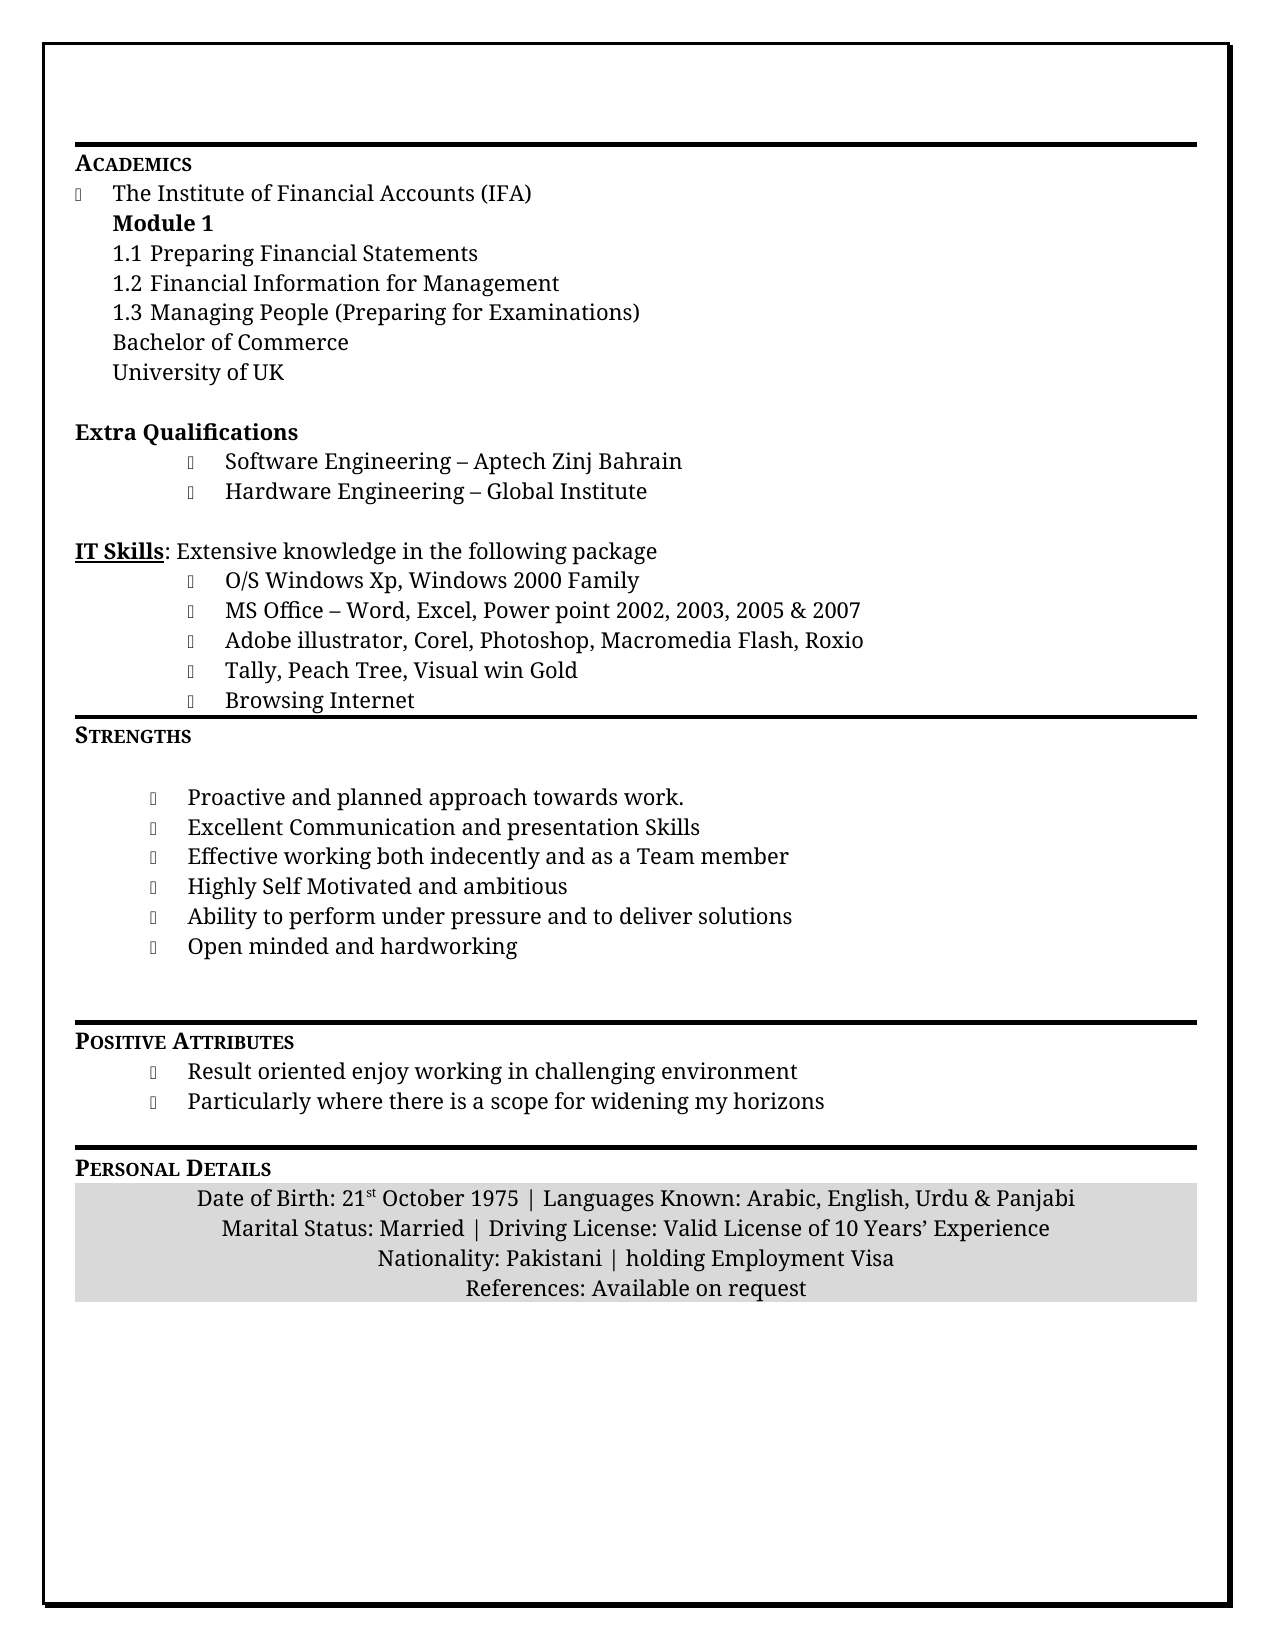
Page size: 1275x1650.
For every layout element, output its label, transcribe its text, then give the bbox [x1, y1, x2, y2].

text Marital Status: Married | Driving License: Valid License of 10 Years’ Experience [75, 1213, 1197, 1243]
text Strengths [75, 719, 1197, 750]
list Proactive and planned approach towards work. [150, 782, 1197, 811]
text University of UK [112, 357, 1197, 387]
text Date of Birth: 21st October 1975 | Languages Known: Arabic, English, Urdu & Panjabi [75, 1183, 1197, 1213]
list Excellent Communication and presentation Skills [150, 811, 1197, 841]
list Particularly where there is a scope for widening my horizons [150, 1086, 1197, 1116]
text Extra Qualifications [75, 417, 1197, 446]
list Software Engineering – Aptech Zinj Bahrain [187, 446, 1197, 476]
list O/S Windows Xp, Windows 2000 Family [187, 566, 1197, 595]
text Personal Details [75, 1150, 1197, 1183]
text Academics [75, 147, 1197, 178]
list The Institute of Financial Accounts (IFA) [75, 178, 1197, 208]
list Hardware Engineering – Global Institute [187, 476, 1197, 506]
list MS Office – Word, Excel, Power point 2002, 2003, 2005 & 2007 [187, 595, 1197, 625]
text Bachelor of Commerce [112, 327, 1197, 357]
text Module 1 [112, 208, 1197, 238]
list Open minded and hardworking [150, 931, 1197, 960]
text IT Skills: Extensive knowledge in the following package [75, 536, 1197, 566]
text Positive Attributes [75, 1025, 1197, 1056]
list Financial Information for Management [112, 268, 1197, 297]
list Ability to perform under pressure and to deliver solutions [150, 901, 1197, 931]
list Managing People (Preparing for Examinations) [112, 297, 1197, 327]
list Adobe illustrator, Corel, Photoshop, Macromedia Flash, Roxio [187, 625, 1197, 655]
list Tally, Peach Tree, Visual win Gold [187, 655, 1197, 685]
list Browsing Internet [187, 685, 1197, 714]
list Result oriented enjoy working in challenging environment [150, 1056, 1197, 1086]
text References: Available on request [75, 1273, 1197, 1302]
list Effective working both indecently and as a Team member [150, 841, 1197, 871]
list Highly Self Motivated and ambitious [150, 871, 1197, 901]
text Nationality: Pakistani | holding Employment Visa [75, 1243, 1197, 1273]
list Preparing Financial Statements [112, 238, 1197, 268]
